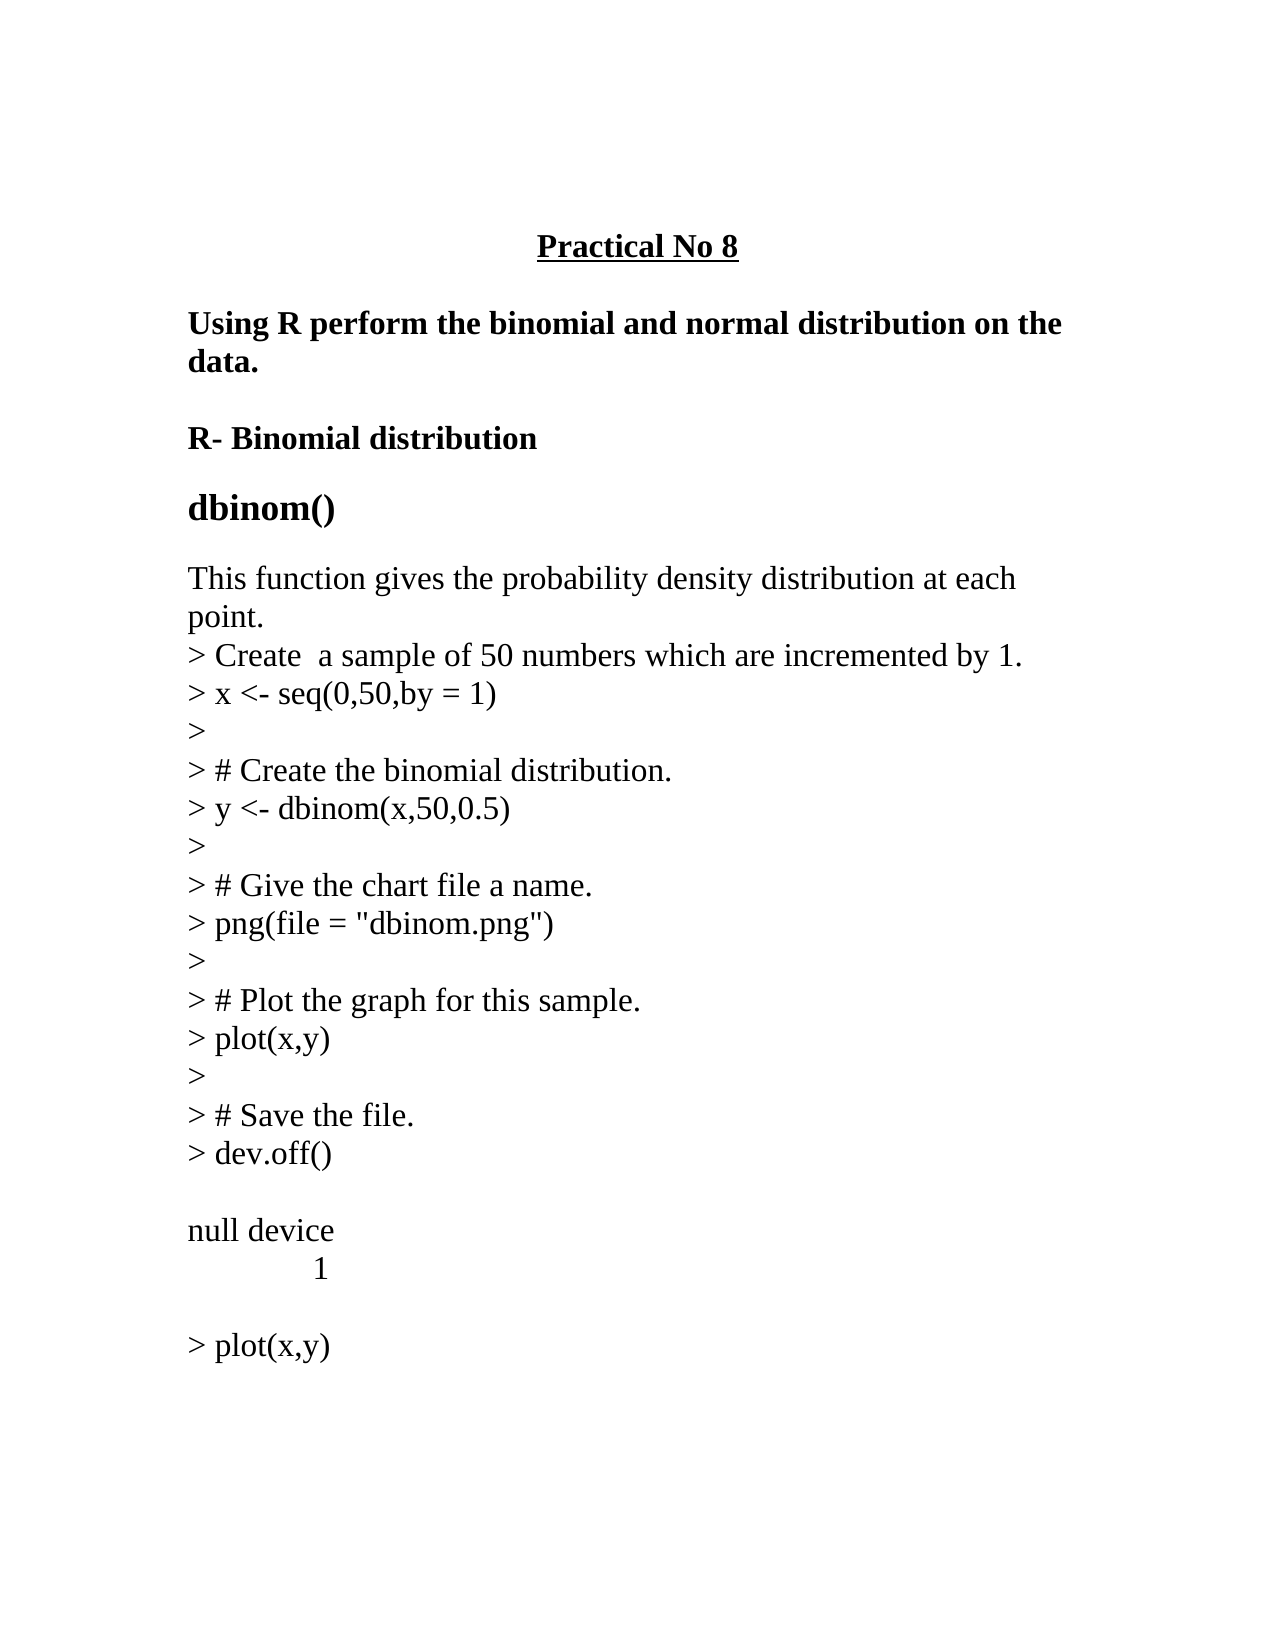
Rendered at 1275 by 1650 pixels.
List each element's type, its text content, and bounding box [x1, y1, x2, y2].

text Practical No 8 [187, 227, 1087, 265]
text > dev.off() [187, 1133, 1087, 1171]
subtitle dbinom() [187, 486, 1087, 529]
text 1 [187, 1248, 1087, 1286]
text Using R perform the binomial and normal distribution on the data. [187, 303, 1087, 380]
text > # Save the file. [187, 1095, 1087, 1133]
text > # Create the binomial distribution. [187, 750, 1087, 788]
text > [187, 1056, 1087, 1095]
text > # Plot the graph for this sample. [187, 980, 1087, 1018]
text > [187, 711, 1087, 750]
text R- Binomial distribution [187, 418, 1087, 457]
text null device [187, 1210, 1087, 1248]
text > plot(x,y) [187, 1325, 1087, 1363]
text > # Give the chart file a name. [187, 865, 1087, 903]
text > Create a sample of 50 numbers which are incremented by 1. [187, 635, 1087, 673]
text > x <- seq(0,50,by = 1) [187, 673, 1087, 711]
text > plot(x,y) [187, 1018, 1087, 1056]
text > png(file = "dbinom.png") [187, 903, 1087, 941]
text This function gives the probability density distribution at each point. [187, 558, 1087, 635]
text > [187, 826, 1087, 865]
text > y <- dbinom(x,50,0.5) [187, 788, 1087, 826]
text > [187, 941, 1087, 980]
